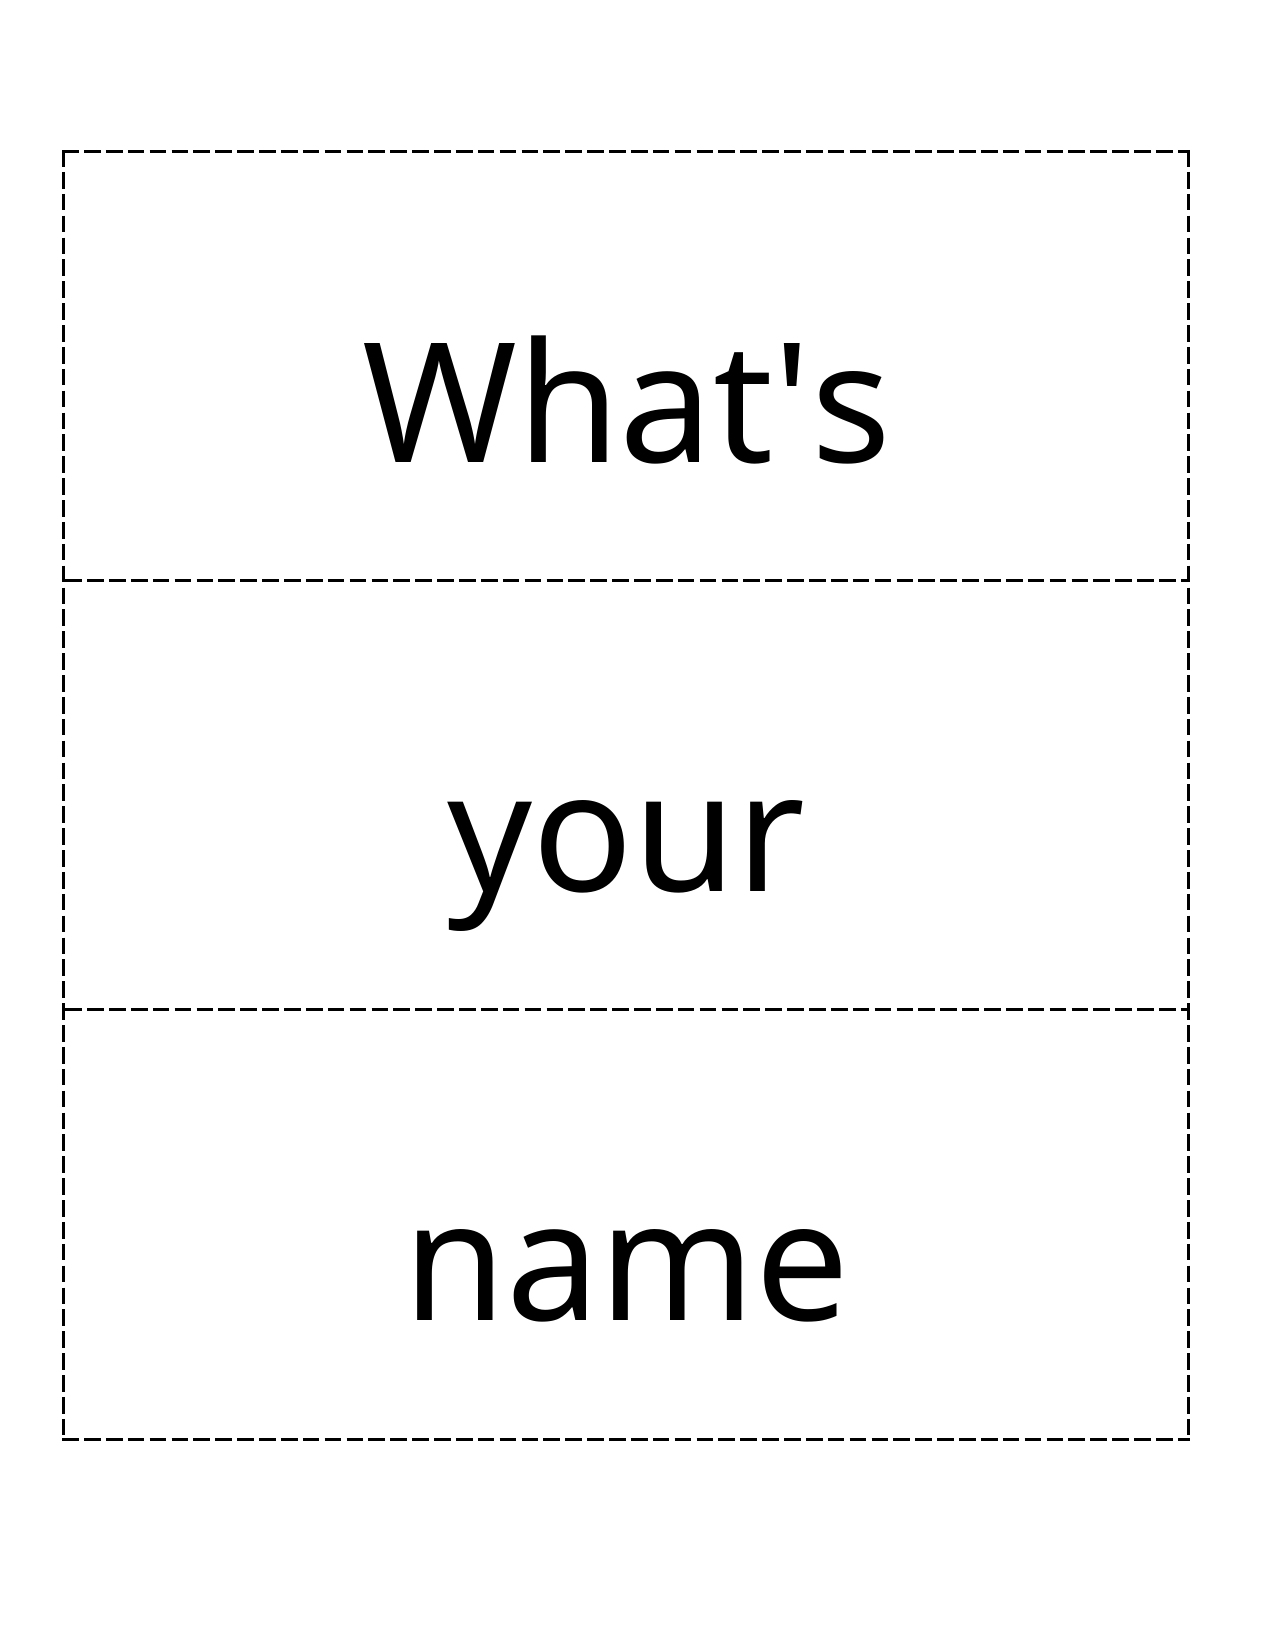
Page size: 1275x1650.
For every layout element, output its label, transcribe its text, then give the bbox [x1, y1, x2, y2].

table_cell name [64, 1008, 1189, 1437]
table_header What's [64, 150, 1189, 579]
table_cell your [64, 579, 1189, 1008]
